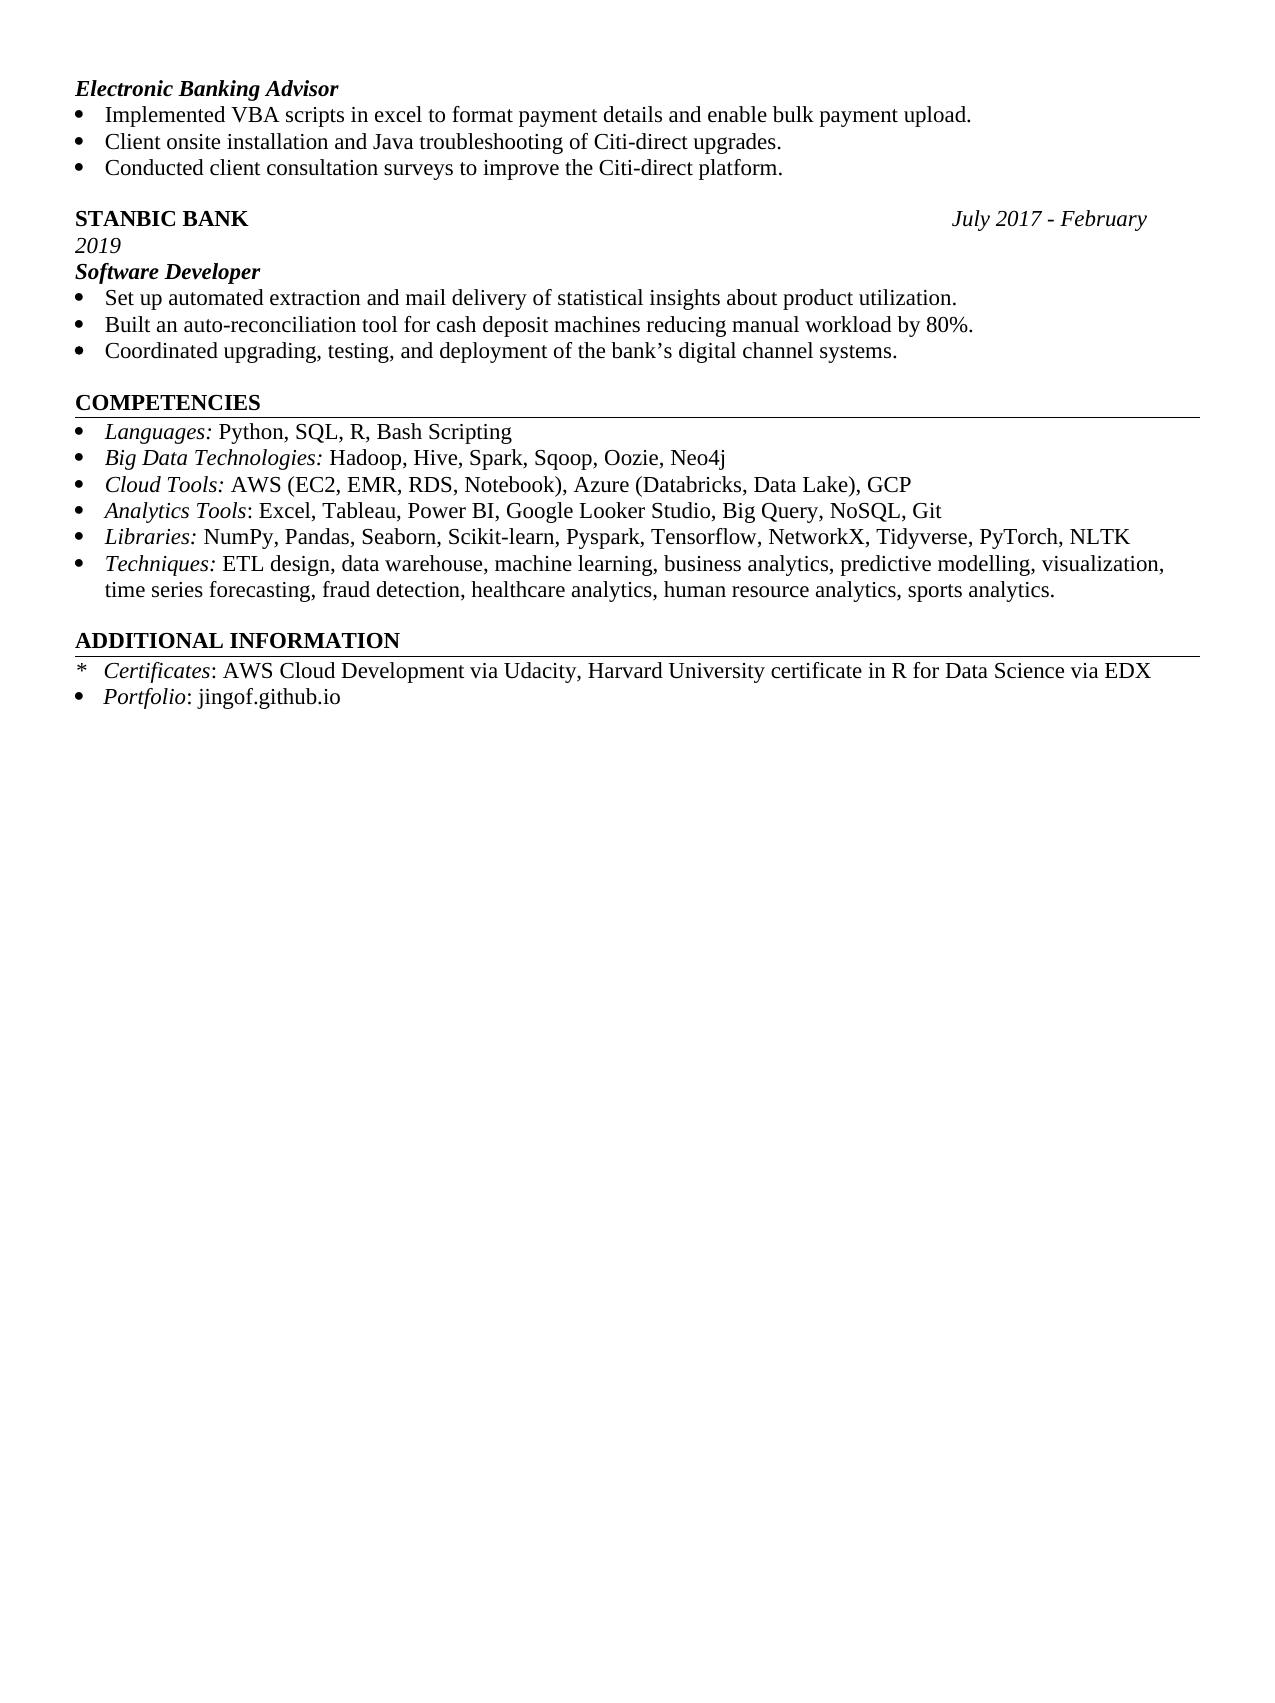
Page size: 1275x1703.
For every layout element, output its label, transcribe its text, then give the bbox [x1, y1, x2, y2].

list Big Data Technologies: Hadoop, Hive, Spark, Sqoop, Oozie, Neo4j [75, 444, 1200, 471]
text STANBIC BANK July 2017 - February 2019 [75, 205, 1200, 258]
list Techniques: ETL design, data warehouse, machine learning, business analytics, predictive modelling, visualization, time series forecasting, fraud detection, healthcare analytics, human resource analytics, sports analytics. [75, 550, 1200, 602]
list Client onsite installation and Java troubleshooting of Citi-direct upgrades. [75, 128, 1200, 154]
list Libraries: NumPy, Pandas, Seaborn, Scikit-learn, Pyspark, Tensorflow, NetworkX, Tidyverse, PyTorch, NLTK [75, 523, 1200, 550]
list Languages: Python, SQL, R, Bash Scripting [75, 418, 1200, 444]
text COMPETENCIES [75, 388, 1200, 417]
list Portfolio: jingof.github.io [75, 683, 1200, 710]
text Software Developer [75, 258, 1200, 284]
text Electronic Banking Advisor [75, 75, 1200, 101]
list Coordinated upgrading, testing, and deployment of the bank’s digital channel systems. [75, 337, 1200, 363]
list Implemented VBA scripts in excel to format payment details and enable bulk payment upload. [75, 101, 1200, 128]
list Built an auto-reconciliation tool for cash deposit machines reducing manual workload by 80%. [75, 311, 1200, 337]
list Set up automated extraction and mail delivery of statistical insights about product utilization. [75, 284, 1200, 311]
list Analytics Tools: Excel, Tableau, Power BI, Google Looker Studio, Big Query, NoSQL, Git [75, 497, 1200, 523]
list Cloud Tools: AWS (EC2, EMR, RDS, Notebook), Azure (Databricks, Data Lake), GCP [75, 471, 1200, 497]
text * Certificates: AWS Cloud Development via Udacity, Harvard University certificate in R for Data Science via EDX [75, 657, 1200, 683]
list Conducted client consultation surveys to improve the Citi-direct platform. [75, 154, 1200, 180]
text ADDITIONAL INFORMATION [75, 627, 1200, 656]
